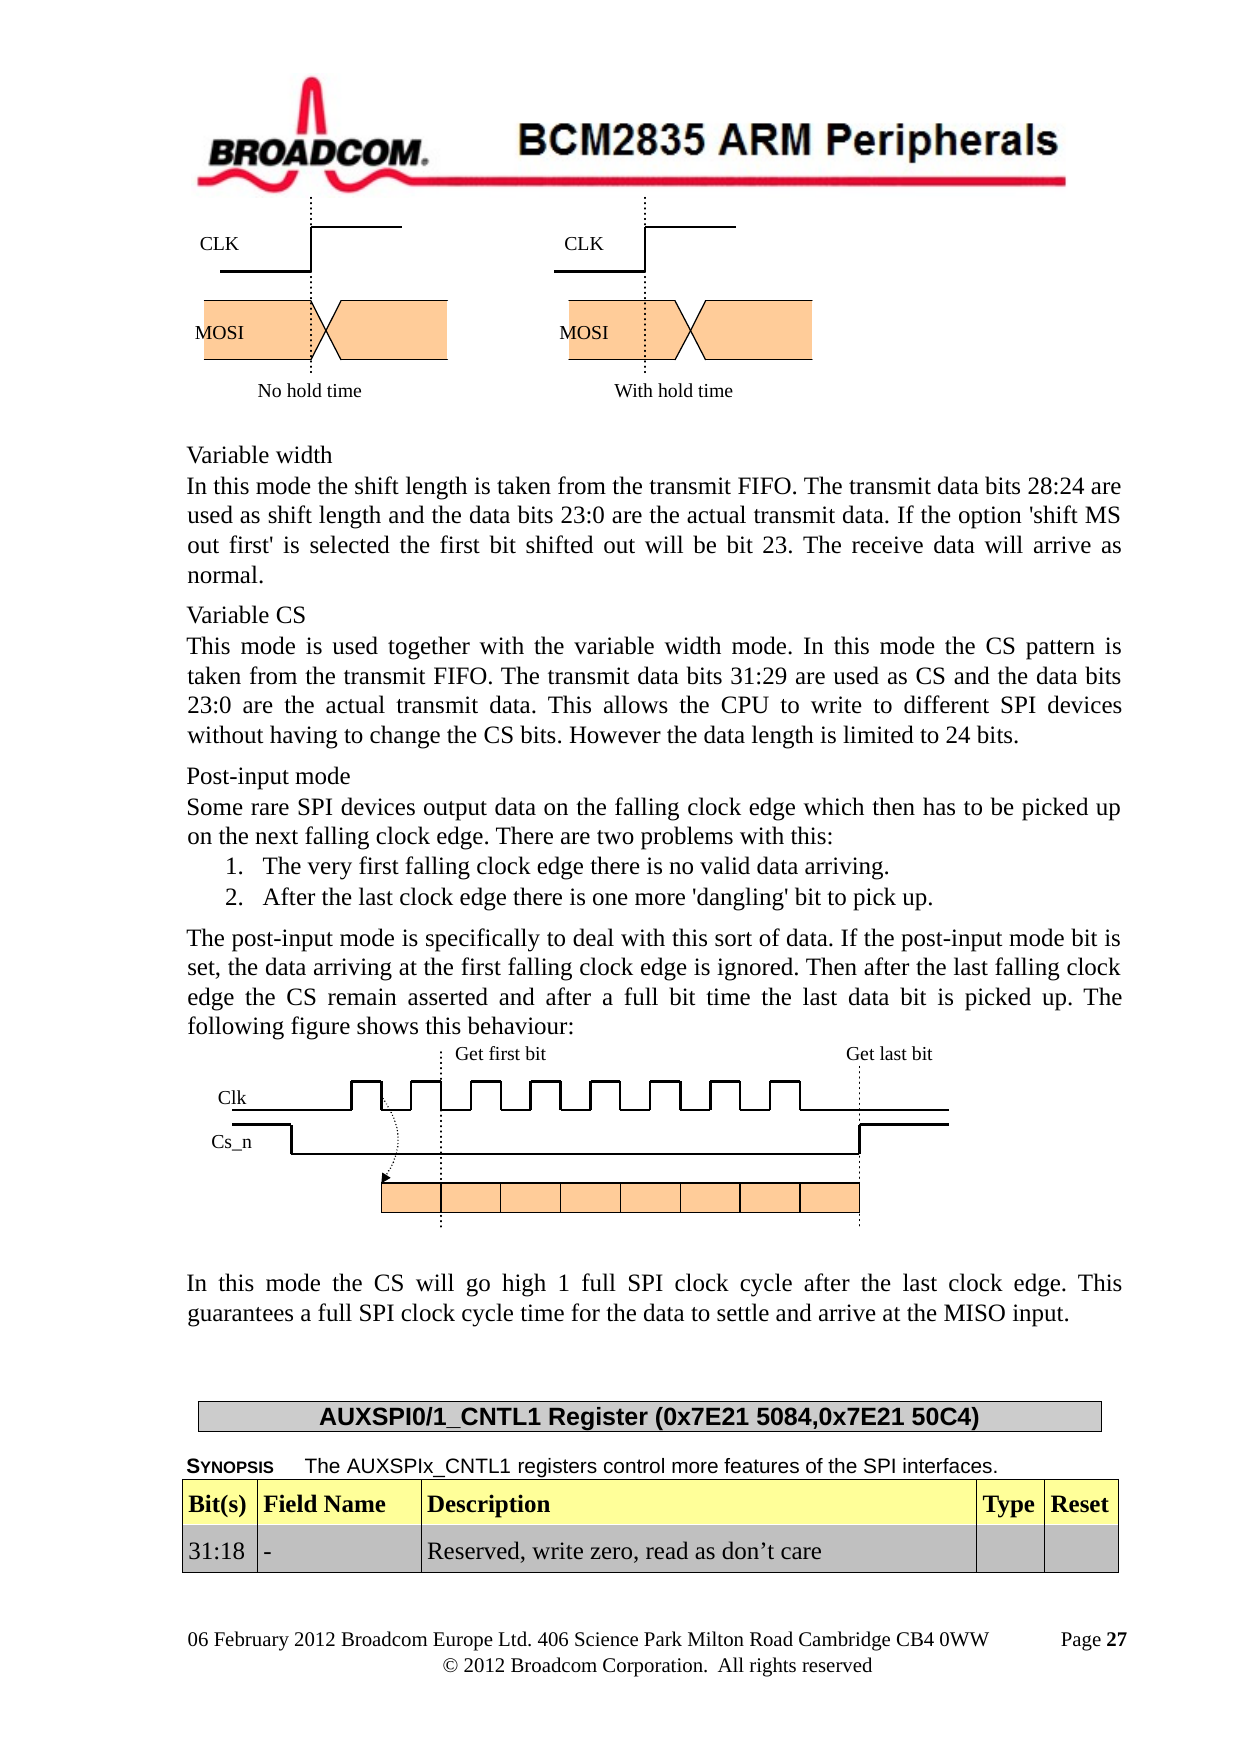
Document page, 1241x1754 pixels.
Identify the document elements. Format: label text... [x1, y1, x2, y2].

table_cell 31:18 [183, 1528, 257, 1572]
text In this mode the CS will go high 1 full SPI clock cycle after the last clock edge. This guarantees a full SPI clock cycle time for the data to settle and arrive at the MISO input. [186, 1268, 1123, 1327]
table_cell Reserved, write zero, read as don’t care [422, 1528, 976, 1572]
text Variable width [186, 440, 1123, 469]
text In this mode the shift length is taken from the transmit FIFO. The transmit data bits 28:24 are used as shift length and the data bits 23:0 are the actual transmit data. If the option 'shift MS out first' is selected the first bit shifted out will be bit 23. The receive data will arrive as normal. [186, 471, 1123, 588]
table_header Reset [1045, 1480, 1118, 1524]
table_header Field Name [258, 1480, 421, 1524]
list After the last clock edge there is one more 'dangling' bit to pick up. [225, 882, 1123, 911]
text This mode is used together with the variable width mode. In this mode the CS pattern is taken from the transmit FIFO. The transmit data bits 31:29 are used as CS and the data bits 23:0 are the actual transmit data. This allows the CPU to write to different SPI devices without having to change the CS bits. However the data length is limited to 24 bits. [186, 631, 1123, 749]
text Post-input mode [186, 761, 1123, 790]
picture [191, 73, 1069, 198]
table_header Description [422, 1480, 976, 1524]
table_cell - [258, 1528, 421, 1572]
table_cell [1045, 1528, 1118, 1572]
text The post-input mode is specifically to deal with this sort of data. If the post-input mode bit is set, the data arriving at the first falling clock edge is ignored. Then after the last falling clock edge the CS remain asserted and after a full bit time the last data bit is picked up. The following figure shows this behaviour: [186, 923, 1123, 1040]
text SYNOPSIS The AUXSPIx_CNTL1 registers control more features of the SPI interfaces. [186, 1454, 1132, 1478]
subtitle AUXSPI0/1_CNTL1 Register (0x7E21 5084,0x7E21 50C4) [199, 1402, 1101, 1431]
table_header Bit(s) [183, 1480, 257, 1524]
list The very first falling clock edge there is no valid data arriving. [225, 851, 1123, 880]
text Some rare SPI devices output data on the falling clock edge which then has to be picked up on the next falling clock edge. There are two problems with this: [186, 792, 1123, 850]
text Variable CS [186, 601, 1123, 629]
table_header Type [977, 1480, 1044, 1524]
table_cell [977, 1528, 1044, 1572]
